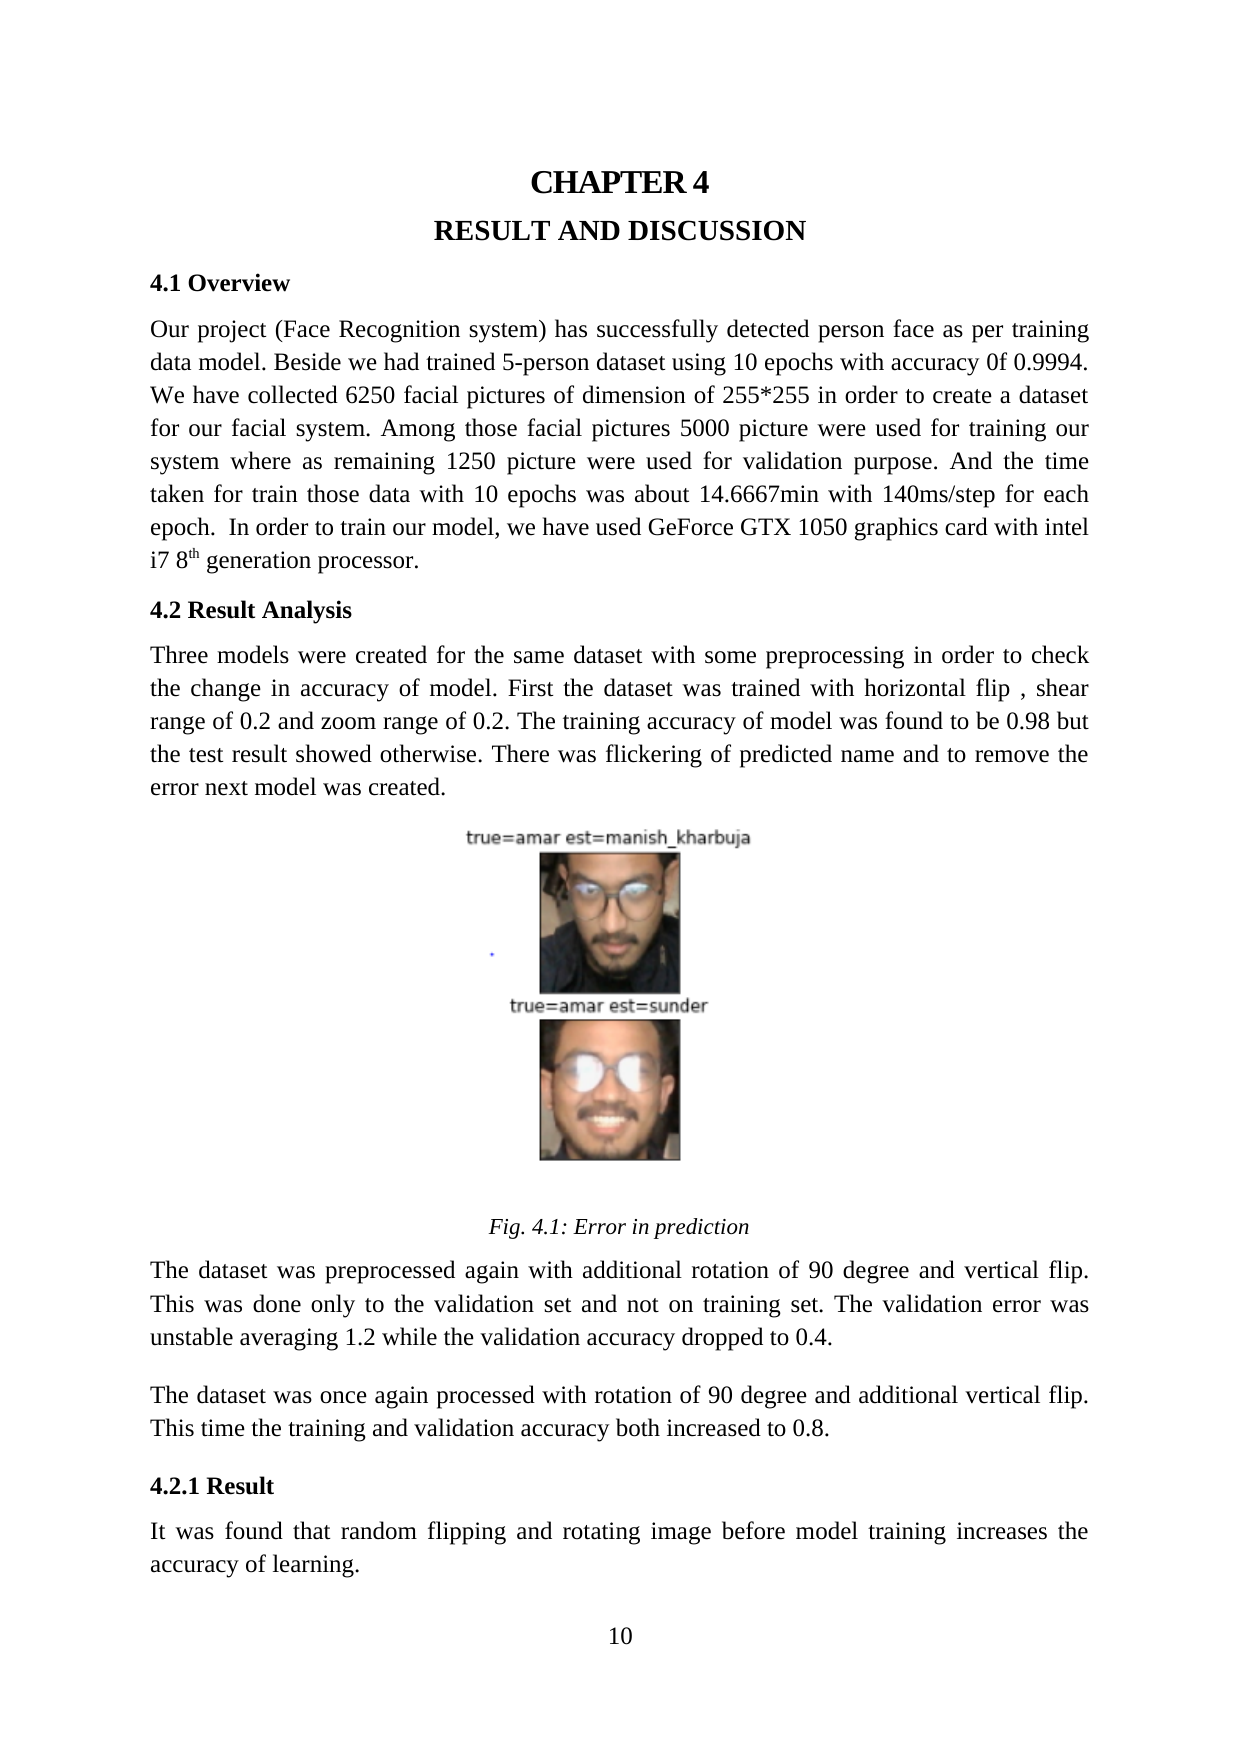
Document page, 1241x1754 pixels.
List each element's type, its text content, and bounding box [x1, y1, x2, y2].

title CHAPTER 4 [150, 162, 1090, 201]
text The dataset was once again processed with rotation of 90 degree and additional vertical flip. This time the training and validation accuracy both increased to 0.8. [150, 1380, 1090, 1441]
text The dataset was preprocessed again with additional rotation of 90 degree and vertical flip. This was done only to the validation set and not on training set. The validation error was unstable averaging 1.2 while the validation accuracy dropped to 0.4. [150, 1256, 1090, 1350]
subtitle RESULT AND DISCUSSION [150, 213, 1090, 247]
subtitle 4.1 Overview [150, 268, 1090, 297]
text Fig. 4.1: Error in prediction [150, 1213, 1090, 1239]
subtitle 4.2 Result Analysis [150, 595, 1090, 624]
picture [435, 818, 806, 1197]
text It was found that random flipping and rotating image before model training increases the accuracy of learning. [150, 1516, 1090, 1578]
text Three models were created for the same dataset with some preprocessing in order to check the change in accuracy of model. First the dataset was trained with horizontal flip , shear range of 0.2 and zoom range of 0.2. The training accuracy of model was found to be 0.98 but the test result showed otherwise. There was flickering of predicted name and to remove the error next model was created. [150, 640, 1090, 801]
text Our project (Face Recognition system) has successfully detected person face as per training data model. Beside we had trained 5-person dataset using 10 epochs with accuracy 0f 0.9994. We have collected 6250 facial pictures of dimension of 255*255 in order to create a dataset for our facial system. Among those facial pictures 5000 picture were used for training our system where as remaining 1250 picture were used for validation purpose. And the time taken for train those data with 10 epochs was about 14.6667min with 140ms/step for each epoch. In order to train our model, we have used GeForce GTX 1050 graphics card with intel i7 8th generation processor. [150, 314, 1090, 574]
text 4.2.1 Result [150, 1471, 1090, 1499]
